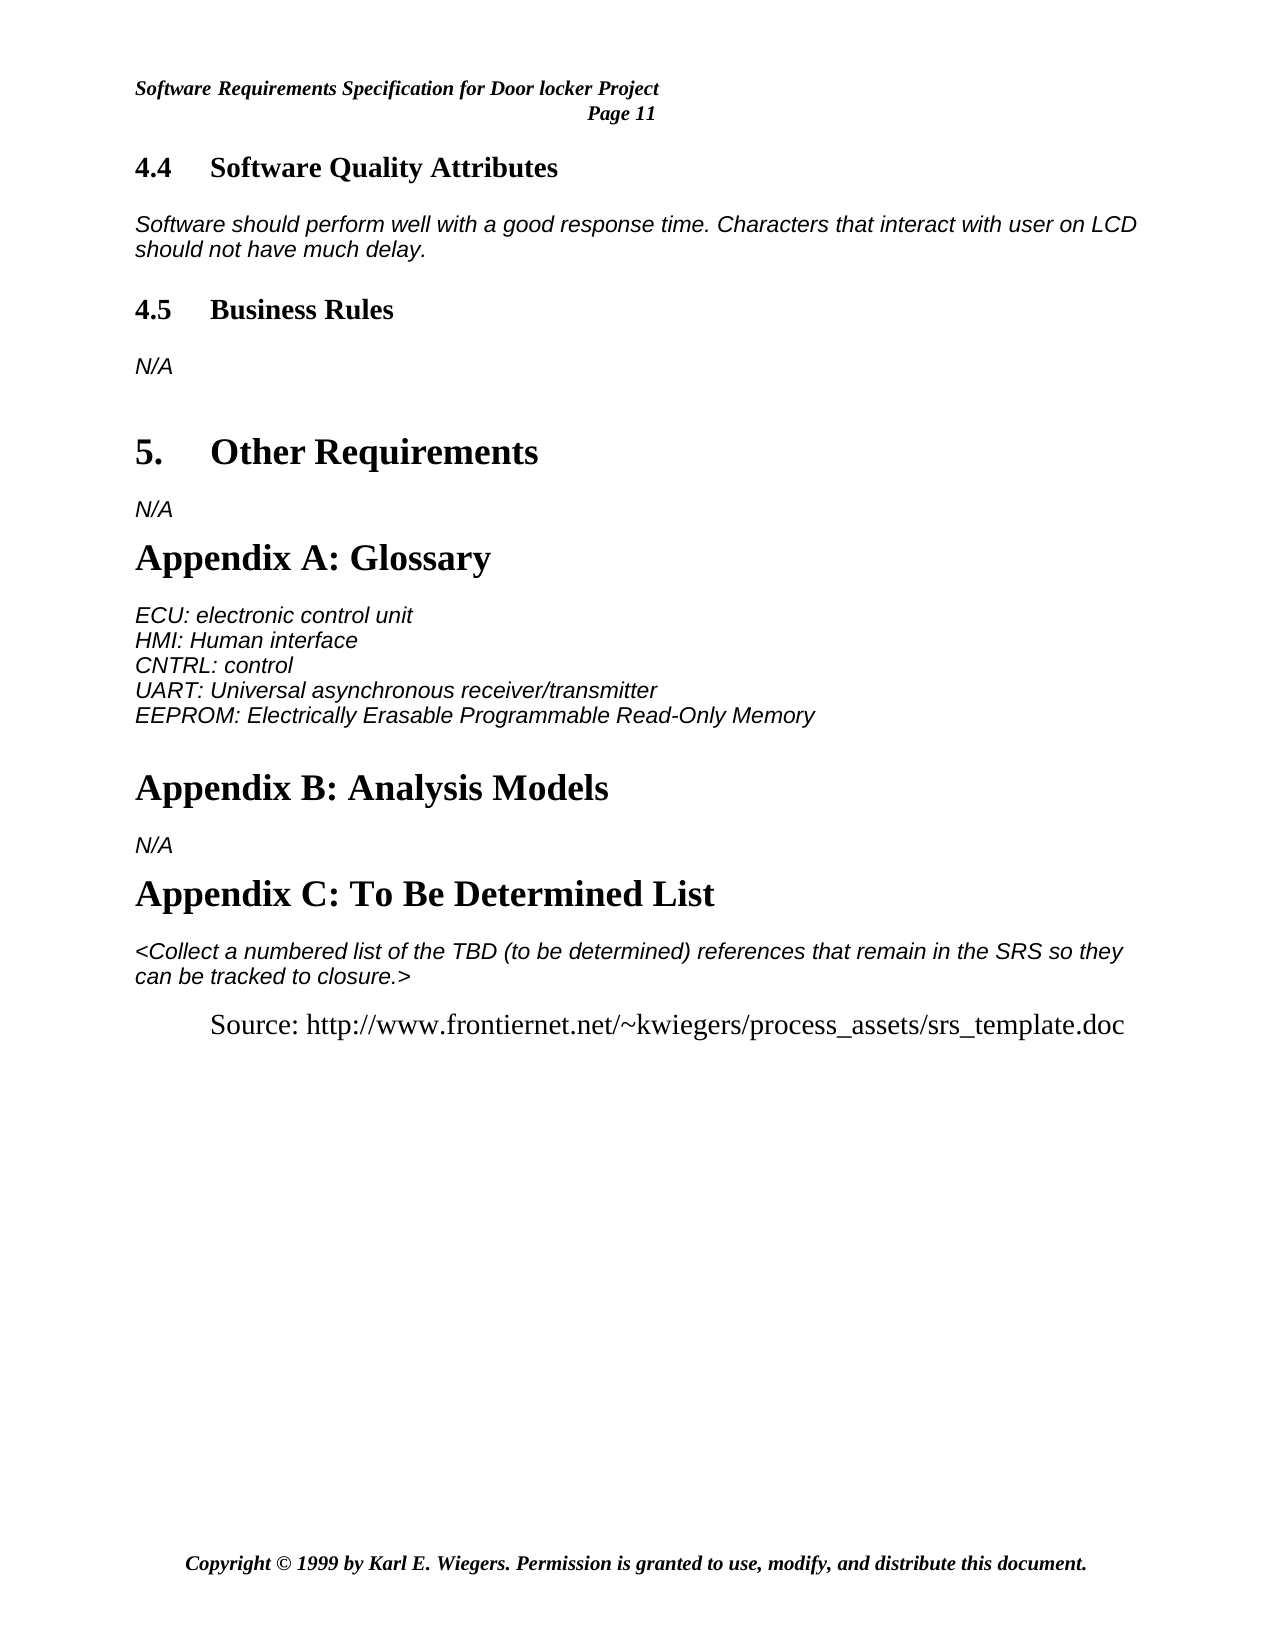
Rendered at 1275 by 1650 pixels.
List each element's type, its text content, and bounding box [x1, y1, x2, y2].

text Appendix B: Analysis Models [135, 766, 1140, 809]
text N/A [135, 834, 1140, 859]
text Source: http://www.frontiernet.net/~kwiegers/process_assets/srs_template.doc [210, 1014, 1140, 1039]
text N/A [135, 354, 1140, 379]
text Appendix A: Glossary [135, 535, 1140, 578]
text <Collect a numbered list of the TBD (to be determined) references that remain in the SRS so they can be tracked to closure.> [135, 939, 1140, 989]
subtitle Business Rules [135, 292, 1140, 325]
text HMI: Human interface [135, 628, 1140, 653]
text CNTRL: control [135, 653, 1140, 678]
text ECU: electronic control unit [135, 603, 1140, 628]
text UART: Universal asynchronous receiver/transmitter [135, 678, 1140, 703]
text Software should perform well with a good response time. Characters that interact with user on LCD should not have much delay. [135, 213, 1140, 263]
subtitle Other Requirements [135, 429, 1140, 473]
text N/A [135, 498, 1140, 523]
text EEPROM: Electrically Erasable Programmable Read-Only Memory [135, 703, 1140, 728]
subtitle Software Quality Attributes [135, 150, 1140, 183]
text Appendix C: To Be Determined List [135, 871, 1140, 914]
